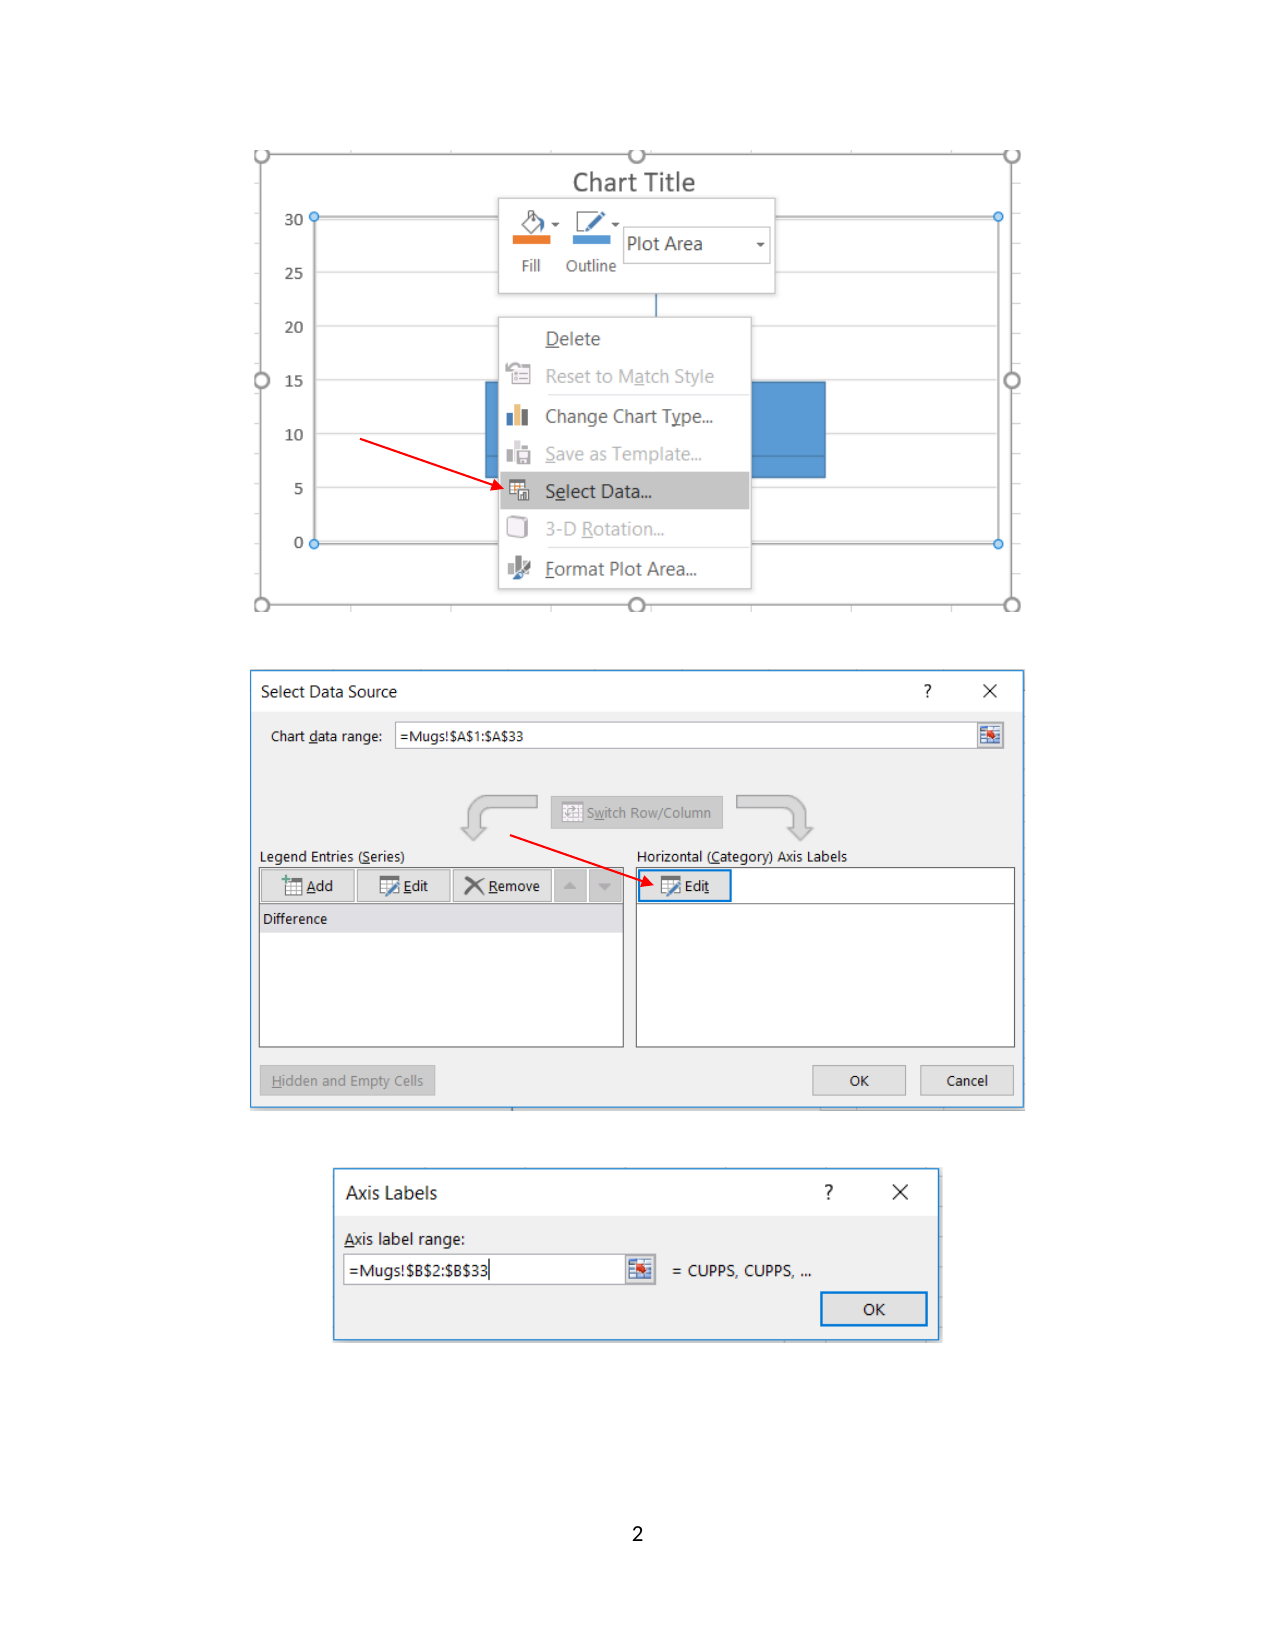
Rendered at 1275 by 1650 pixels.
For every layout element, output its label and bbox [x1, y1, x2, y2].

picture [332, 1167, 943, 1343]
picture [249, 669, 1026, 1111]
picture [254, 150, 1021, 612]
